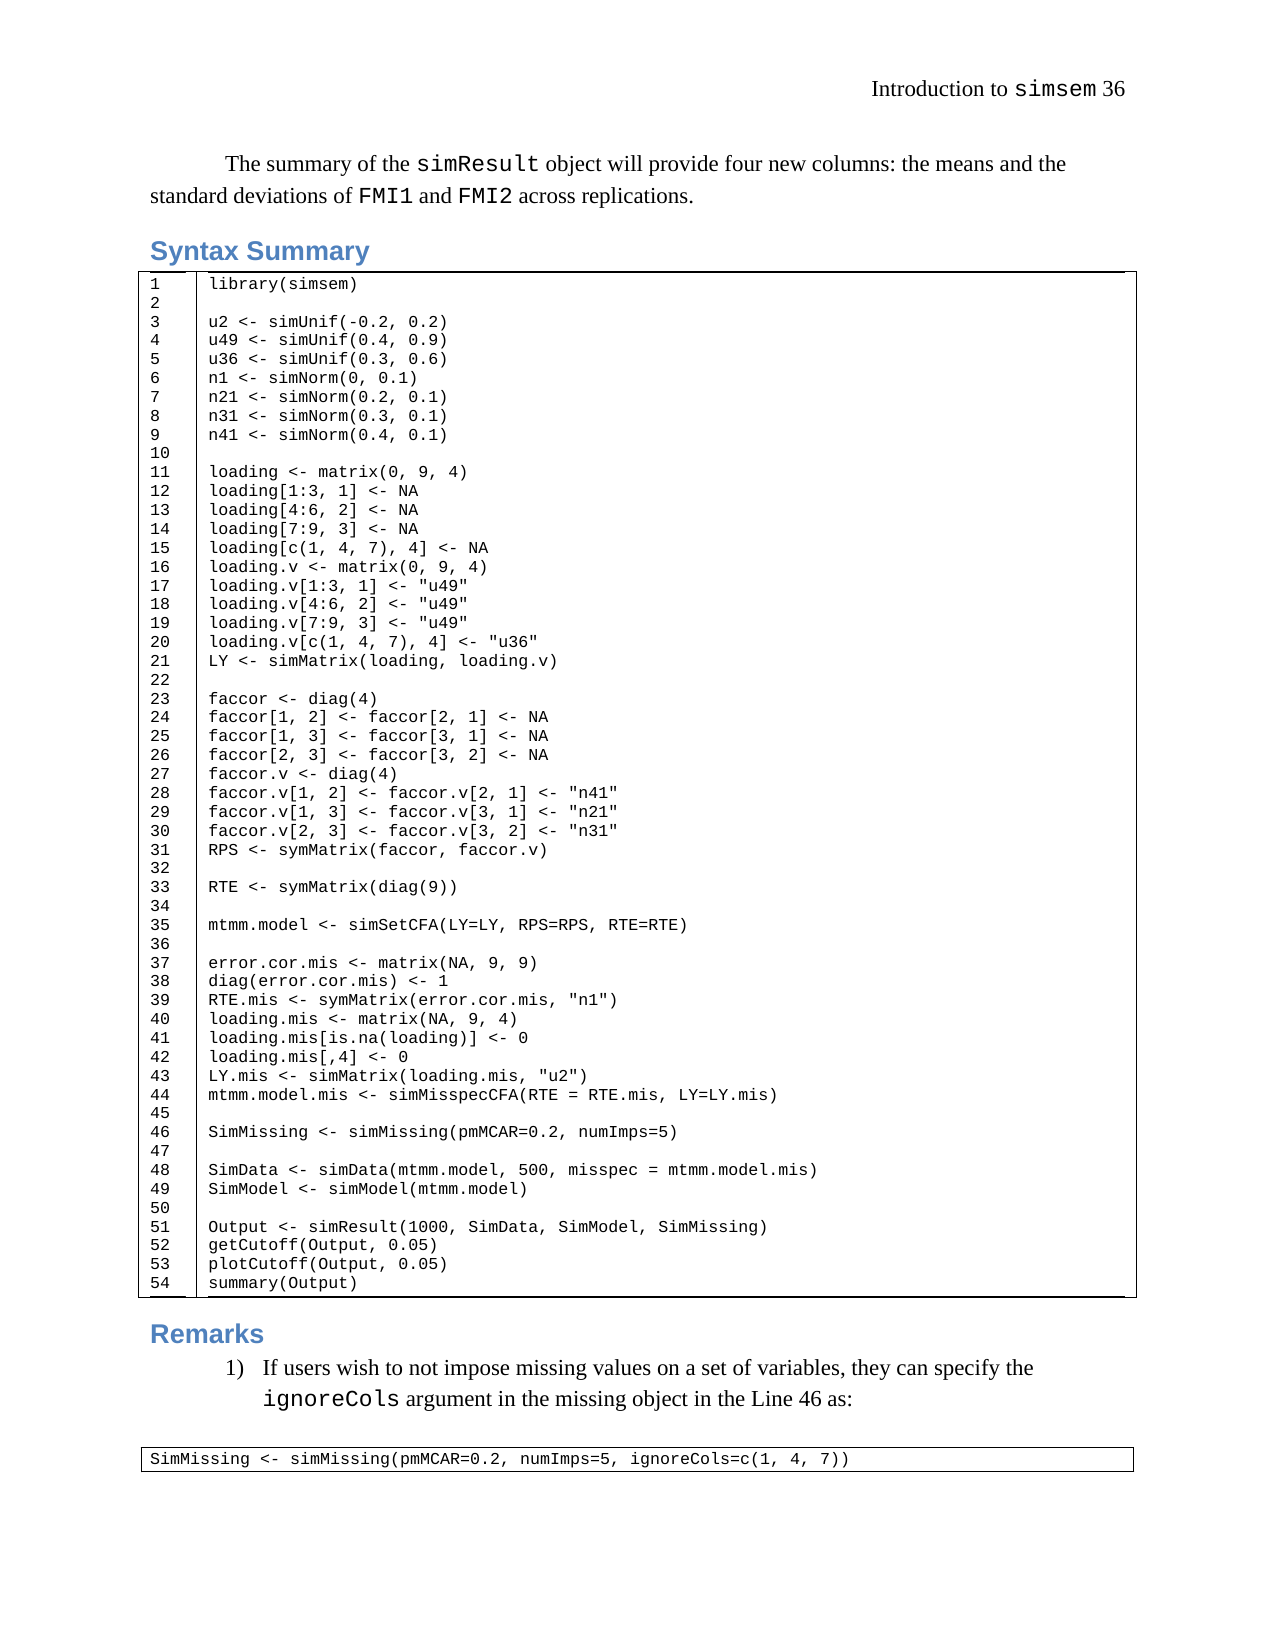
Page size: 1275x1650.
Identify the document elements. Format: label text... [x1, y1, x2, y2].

text SimMissing <- simMissing(pmMCAR=0.2, numImps=5, ignoreCols=c(1, 4, 7)) [142, 1448, 1133, 1471]
table_header 1 2 3 4 5 6 7 8 9 10 11 12 13 14 15 16 17 18 19 20 21 22 23 24 25 26 27 28 29 30 31 32 33 34 35 36 37 38 39 40 41 42 43 44 45 46 47 48 49 50 51 52 53 54 [139, 272, 196, 1297]
subtitle Remarks [150, 1318, 1125, 1350]
table_header library(simsem) u2 <- simUnif(-0.2, 0.2) u49 <- simUnif(0.4, 0.9) u36 <- simUnif(0.3, 0.6) n1 <- simNorm(0, 0.1) n21 <- simNorm(0.2, 0.1) n31 <- simNorm(0.3, 0.1) n41 <- simNorm(0.4, 0.1) loading <- matrix(0, 9, 4) loading[1:3, 1] <- NA loading[4:6, 2] <- NA loading[7:9, 3] <- NA loading[c(1, 4, 7), 4] <- NA loading.v <- matrix(0, 9, 4) loading.v[1:3, 1] <- "u49" loading.v[4:6, 2] <- "u49" loading.v[7:9, 3] <- "u49" loading.v[c(1, 4, 7), 4] <- "u36" LY <- simMatrix(loading, loading.v) faccor <- diag(4) faccor[1, 2] <- faccor[2, 1] <- NA faccor[1, 3] <- faccor[3, 1] <- NA faccor[2, 3] <- faccor[3, 2] <- NA faccor.v <- diag(4) faccor.v[1, 2] <- faccor.v[2, 1] <- "n41" faccor.v[1, 3] <- faccor.v[3, 1] <- "n21" faccor.v[2, 3] <- faccor.v[3, 2] <- "n31" RPS <- symMatrix(faccor, faccor.v) RTE <- symMatrix(diag(9)) mtmm.model <- simSetCFA(LY=LY, RPS=RPS, RTE=RTE) error.cor.mis <- matrix(NA, 9, 9) diag(error.cor.mis) <- 1 RTE.mis <- symMatrix(error.cor.mis, "n1") loading.mis <- matrix(NA, 9, 4) loading.mis[is.na(loading)] <- 0 loading.mis[,4] <- 0 LY.mis <- simMatrix(loading.mis, "u2") mtmm.model.mis <- simMisspecCFA(RTE = RTE.mis, LY=LY.mis) SimMissing <- simMissing(pmMCAR=0.2, numImps=5) SimData <- simData(mtmm.model, 500, misspec = mtmm.model.mis) SimModel <- simModel(mtmm.model) Output <- simResult(1000, SimData, SimModel, SimMissing) getCutoff(Output, 0.05) plotCutoff(Output, 0.05) summary(Output) [197, 272, 1136, 1297]
text The summary of the simResult object will provide four new columns: the means and the standard deviations of FMI1 and FMI2 across replications. [150, 150, 1125, 210]
subtitle Syntax Summary [150, 235, 1125, 267]
list If users wish to not impose missing values on a set of variables, they can specify the ignoreCols argument in the missing object in the Line 46 as: [225, 1354, 1125, 1413]
